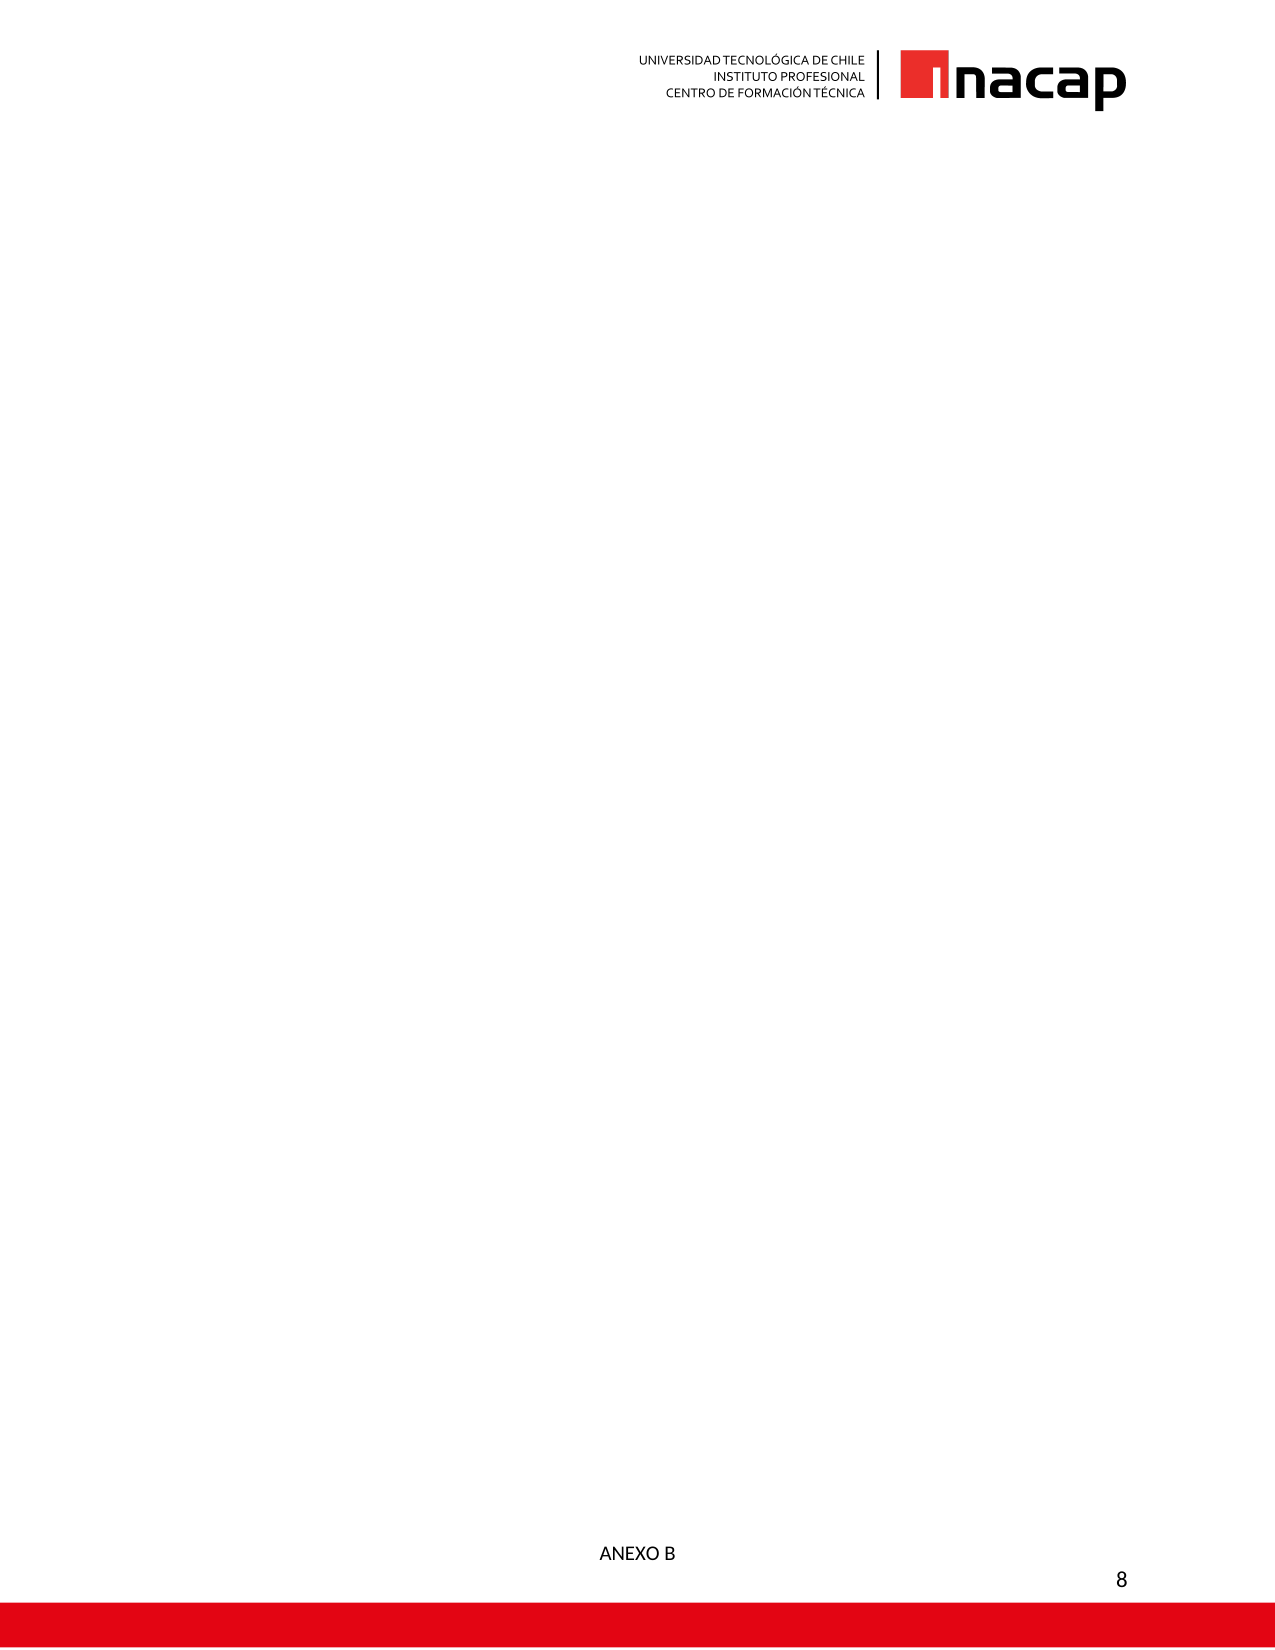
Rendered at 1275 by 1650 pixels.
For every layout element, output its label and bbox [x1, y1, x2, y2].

picture [636, 46, 1128, 112]
